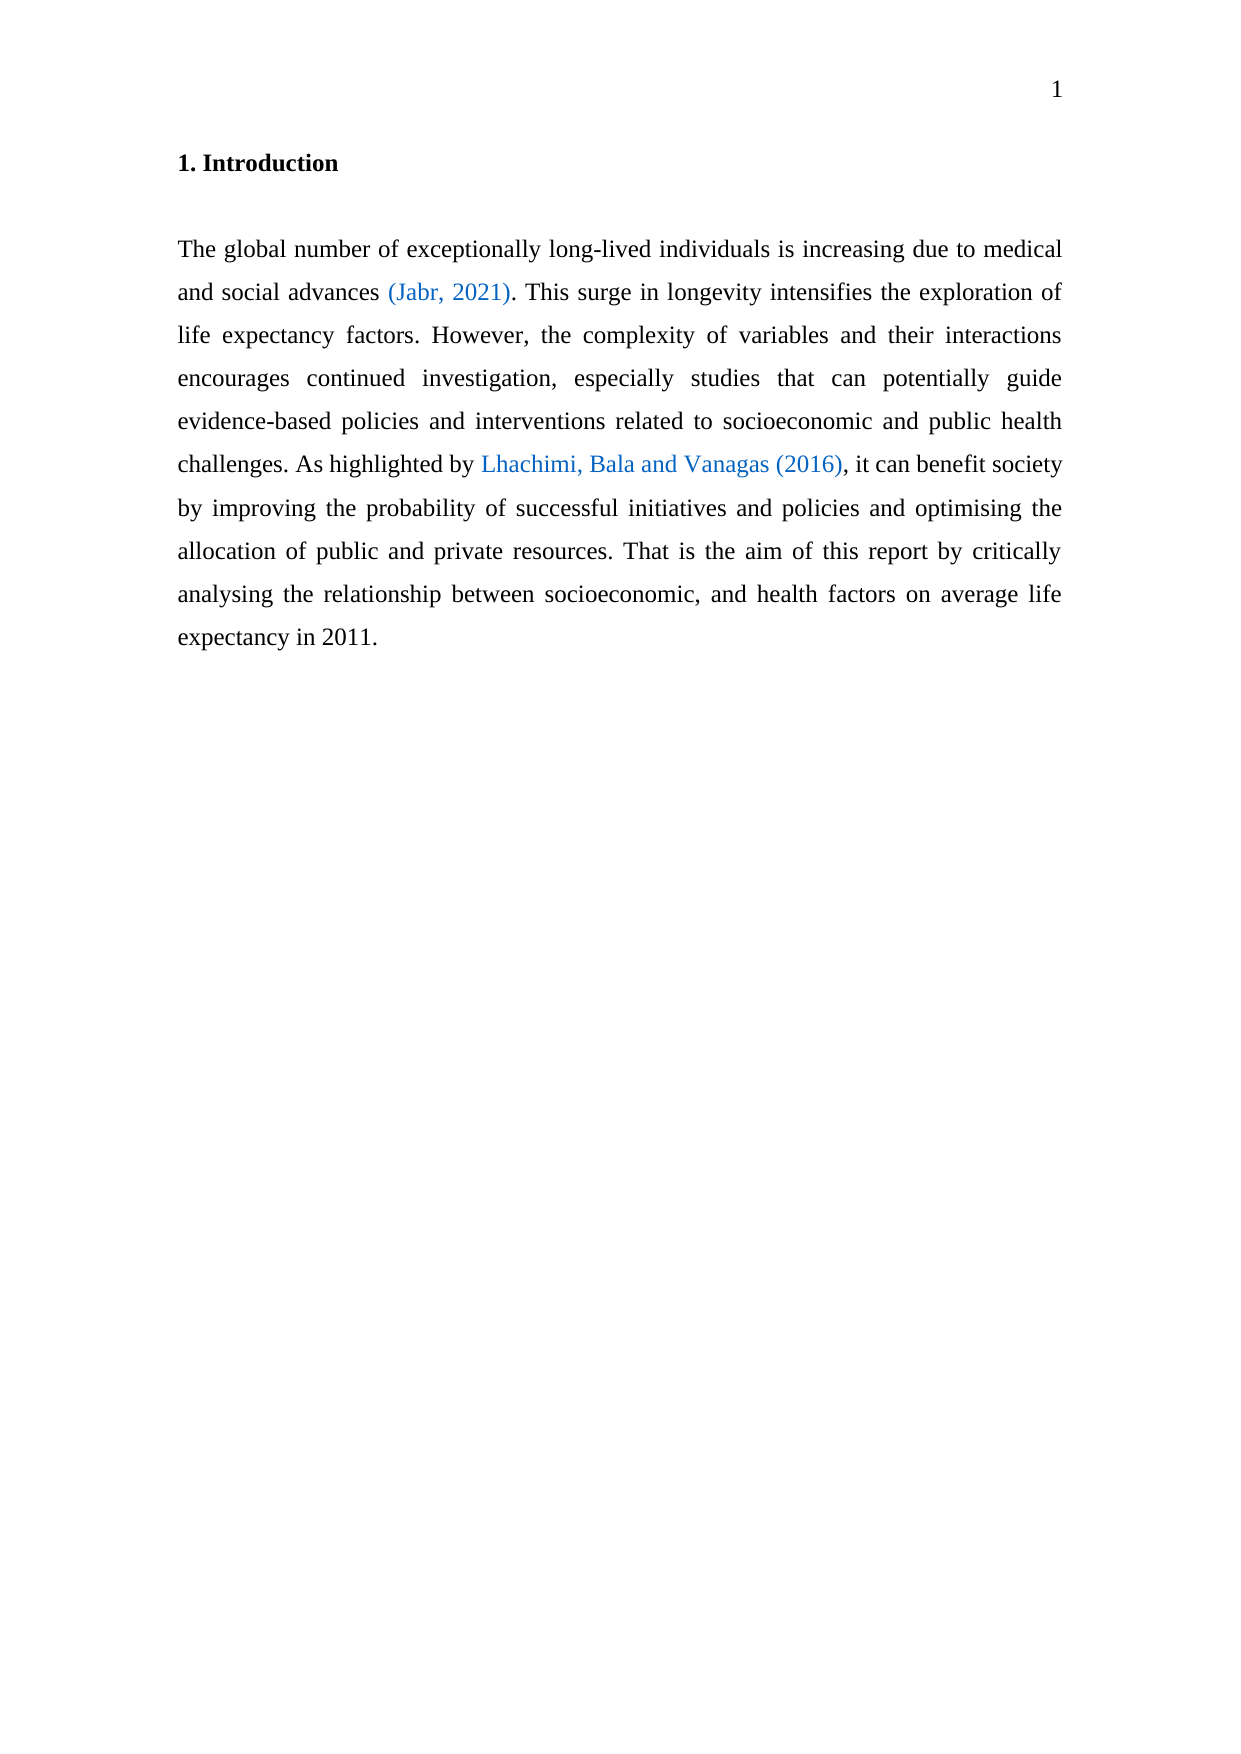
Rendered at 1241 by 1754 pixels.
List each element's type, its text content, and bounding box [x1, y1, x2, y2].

subtitle 1. Introduction [177, 148, 1063, 176]
text The global number of exceptionally long-lived individuals is increasing due to medical and social advances (Jabr, 2021). This surge in longevity intensifies the exploration of life expectancy factors. However, the complexity of variables and their interactions encourages continued investigation, especially studies that can potentially guide evidence-based policies and interventions related to socioeconomic and public health challenges. As highlighted by Lhachimi, Bala and Vanagas (2016), it can benefit society by improving the probability of successful initiatives and policies and optimising the allocation of public and private resources. That is the aim of this report by critically analysing the relationship between socioeconomic, and health factors on average life expectancy in 2011. [177, 234, 1063, 651]
